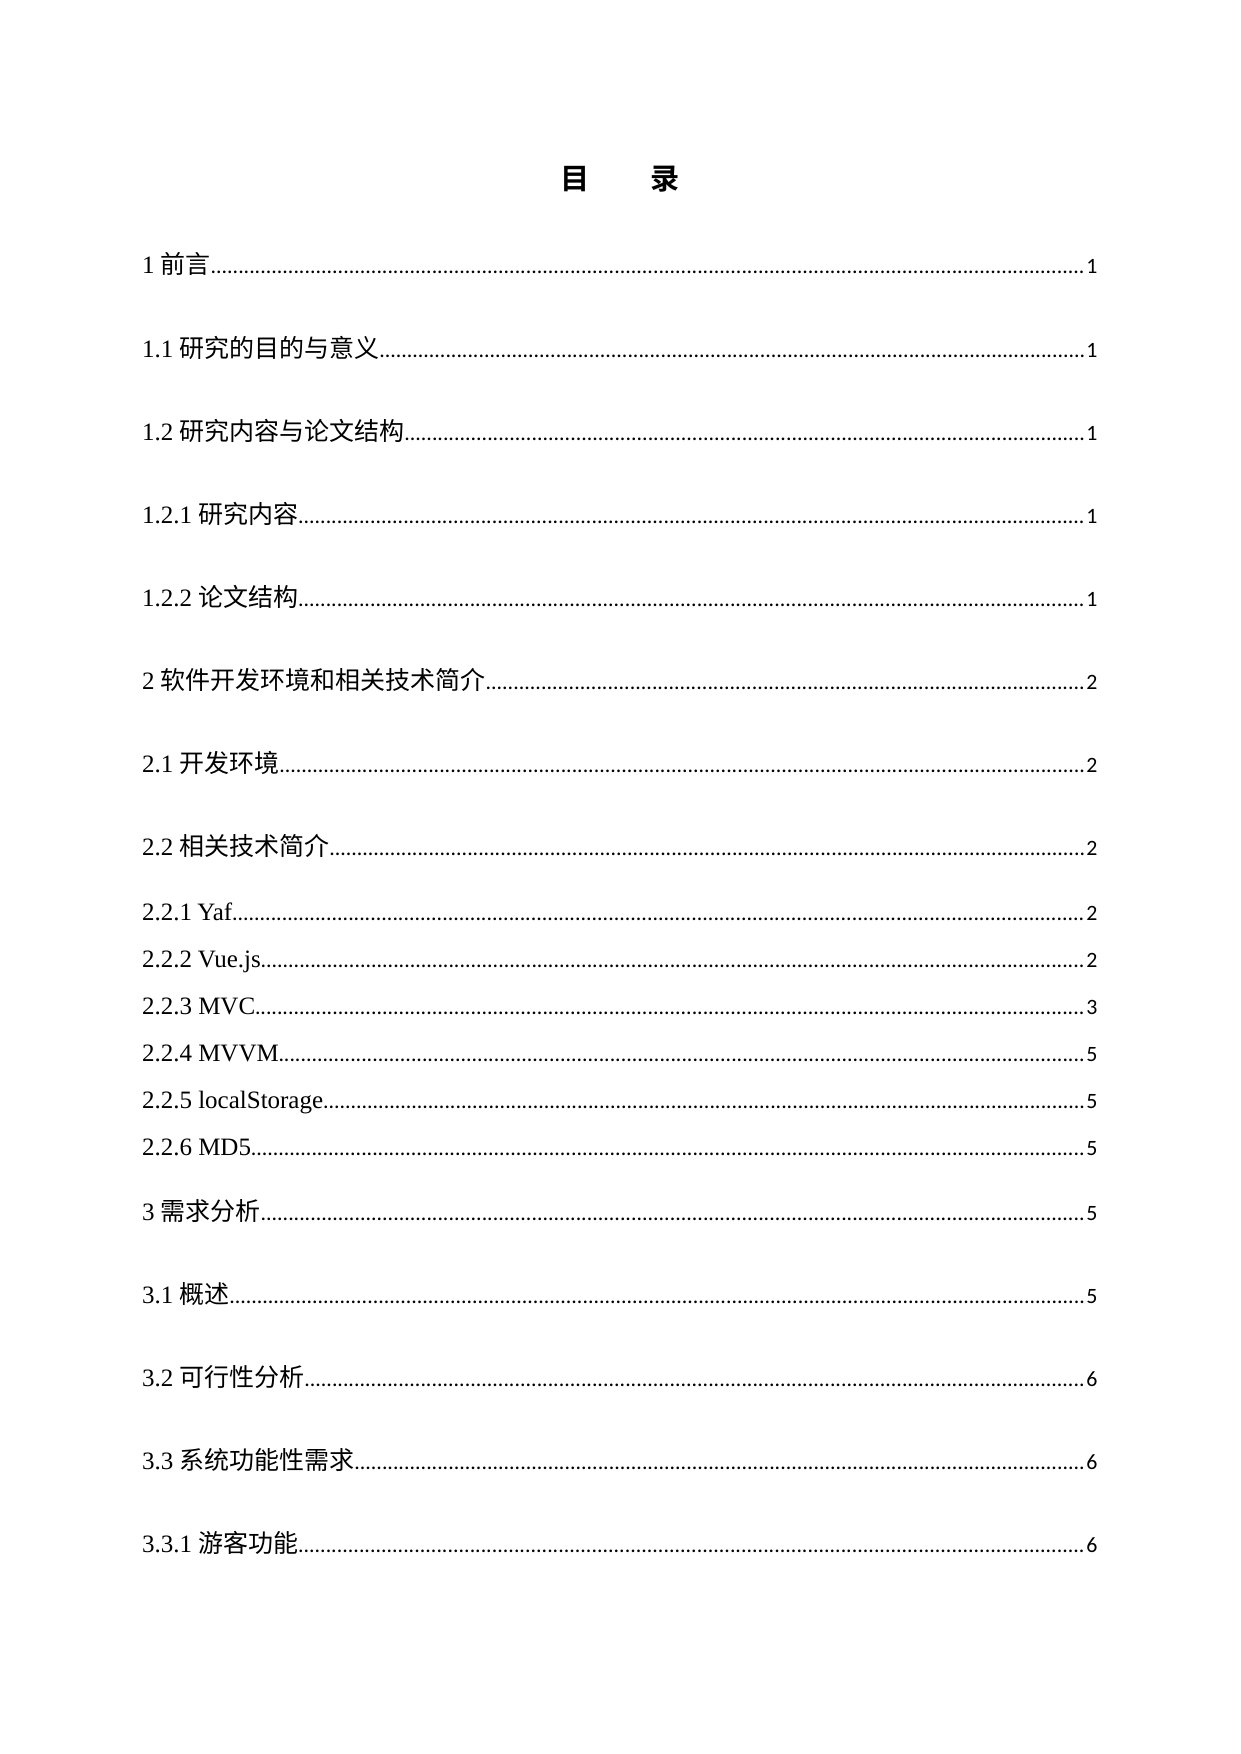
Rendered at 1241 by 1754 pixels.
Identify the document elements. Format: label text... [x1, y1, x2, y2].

text 1.2.2 论文结构 1 [142, 563, 1098, 628]
text 3.2 可行性分析 6 [142, 1343, 1098, 1408]
text 1.2 研究内容与论文结构 1 [142, 397, 1098, 462]
text 2 软件开发环境和相关技术简介 2 [142, 646, 1098, 711]
text 2.2.3 MVC 3 [142, 989, 1098, 1022]
text 1 前言 1 [142, 231, 1098, 296]
text 1.1 研究的目的与意义 1 [142, 314, 1098, 379]
text 2.2.6 MD5 5 [142, 1130, 1098, 1162]
text 2.2 相关技术简介 2 [142, 812, 1098, 877]
subtitle 目 录 [142, 146, 1098, 211]
text 2.2.4 MVVM 5 [142, 1036, 1098, 1069]
text 3 需求分析 5 [142, 1177, 1098, 1242]
text 2.1 开发环境 2 [142, 729, 1098, 794]
text 3.1 概述 5 [142, 1260, 1098, 1325]
text 3.3 系统功能性需求 6 [142, 1426, 1098, 1491]
text 2.2.2 Vue.js 2 [142, 942, 1098, 975]
text 2.2.5 localStorage 5 [142, 1083, 1098, 1116]
text 1.2.1 研究内容 1 [142, 480, 1098, 545]
text 2.2.1 Yaf 2 [142, 896, 1098, 928]
text 3.3.1 游客功能 6 [142, 1509, 1098, 1574]
